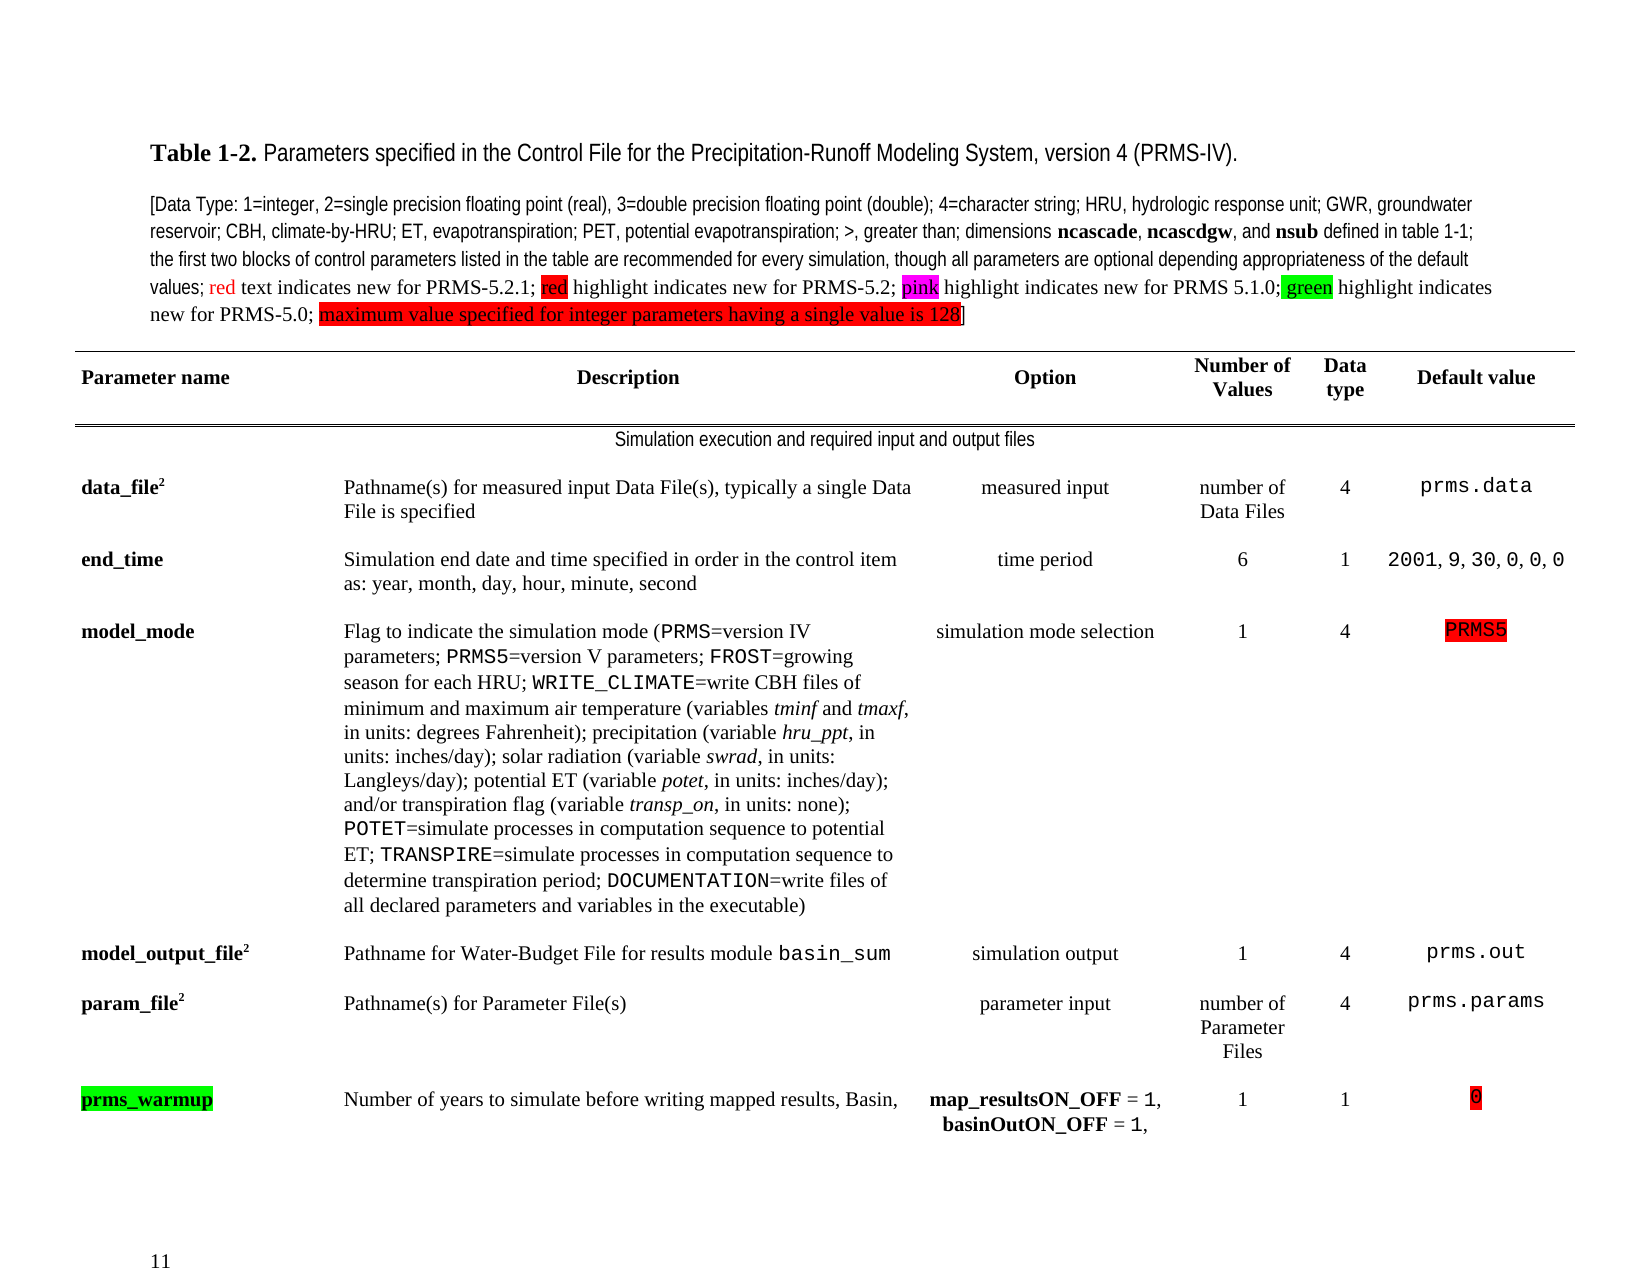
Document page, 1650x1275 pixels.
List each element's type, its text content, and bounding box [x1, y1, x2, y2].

table_header Parameter name [75, 352, 337, 423]
table_header Description [338, 352, 918, 423]
table_cell number of Parameter Files [1172, 989, 1313, 1085]
table_cell prms_warmup [75, 1085, 337, 1139]
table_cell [919, 1085, 1172, 1139]
table_cell 1 [1313, 1085, 1377, 1139]
table_cell 4 [1313, 617, 1377, 939]
table_cell Pathname for Water-Budget File for results module basin_sum [338, 940, 918, 989]
table_cell model_mode [75, 617, 337, 939]
table_cell 4 [1313, 989, 1377, 1085]
table_cell 6 [1172, 545, 1313, 617]
table_cell parameter input [919, 989, 1172, 1085]
text [Data Type: 1=integer, 2=single precision floating point (real), 3=double precision floating point (double); 4=character string; HRU, hydrologic response unit; GWR, groundwater reservoir; CBH, climate-by-HRU; ET, evapotranspiration; PET, potential evapotranspiration; >, greater than; dimensions ncascade, ncascdgw, and nsub defined in table 1-1; the first two blocks of control parameters listed in the table are recommended for every simulation, though all parameters are optional depending appropriateness of the default values; red text indicates new for PRMS-5.2.1; red highlight indicates new for PRMS-5.2; pink highlight indicates new for PRMS 5.1.0; green highlight indicates new for PRMS-5.0; maximum value specified for integer parameters having a single value is 128] [150, 192, 1500, 326]
table_cell Pathname(s) for measured input Data File(s), typically a single Data File is specified [338, 473, 918, 545]
table_header Option [919, 352, 1172, 423]
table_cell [338, 1085, 918, 1139]
table_cell number of Data Files [1172, 473, 1313, 545]
table_cell end_time [75, 545, 337, 617]
table_header Data type [1313, 352, 1377, 423]
table_cell 1 [1313, 545, 1377, 617]
table_cell Pathname(s) for Parameter File(s) [338, 989, 918, 1085]
table_cell 0 [1377, 1085, 1575, 1139]
table_cell 1 [1172, 940, 1313, 989]
table_cell 4 [1313, 940, 1377, 989]
table_cell prms.params [1377, 989, 1575, 1085]
table_cell 2001, 9, 30, 0, 0, 0 [1377, 545, 1575, 617]
table_header Number of Values [1172, 352, 1313, 423]
table_cell 1 [1172, 617, 1313, 939]
text Table 1-2. Parameters specified in the Control File for the Precipitation-Runoff Modeling System, version 4 (PRMS-IV). [150, 138, 1500, 167]
table_cell simulation output [919, 940, 1172, 989]
table_cell param_file2 [75, 989, 337, 1085]
table_cell measured input [919, 473, 1172, 545]
table_cell prms.data [1377, 473, 1575, 545]
table_cell 1 [1172, 1085, 1313, 1139]
table_cell model_output_file2 [75, 940, 337, 989]
table_cell data_file2 [75, 473, 337, 545]
table_cell Flag to indicate the simulation mode (PRMS=version IV parameters; PRMS5=version V parameters; FROST=growing season for each HRU; WRITE_CLIMATE=write CBH files of minimum and maximum air temperature (variables tminf and tmaxf, in units: degrees Fahrenheit); precipitation (variable hru_ppt, in units: inches/day); solar radiation (variable swrad, in units: Langleys/day); potential ET (variable potet, in units: inches/day); and/or transpiration flag (variable transp_on, in units: none); POTET=simulate processes in computation sequence to potential ET; TRANSPIRE=simulate processes in computation sequence to determine transpiration period; DOCUMENTATION=write files of all declared parameters and variables in the executable) [338, 617, 918, 939]
table_cell PRMS5 [1377, 617, 1575, 939]
table_header Default value [1377, 352, 1575, 423]
table_cell prms.out [1377, 940, 1575, 989]
table_cell Simulation execution and required input and output files [75, 427, 1575, 473]
table_cell 4 [1313, 473, 1377, 545]
table_cell time period [919, 545, 1172, 617]
table_cell simulation mode selection [919, 617, 1172, 939]
table_cell Simulation end date and time specified in order in the control item as: year, month, day, hour, minute, second [338, 545, 918, 617]
